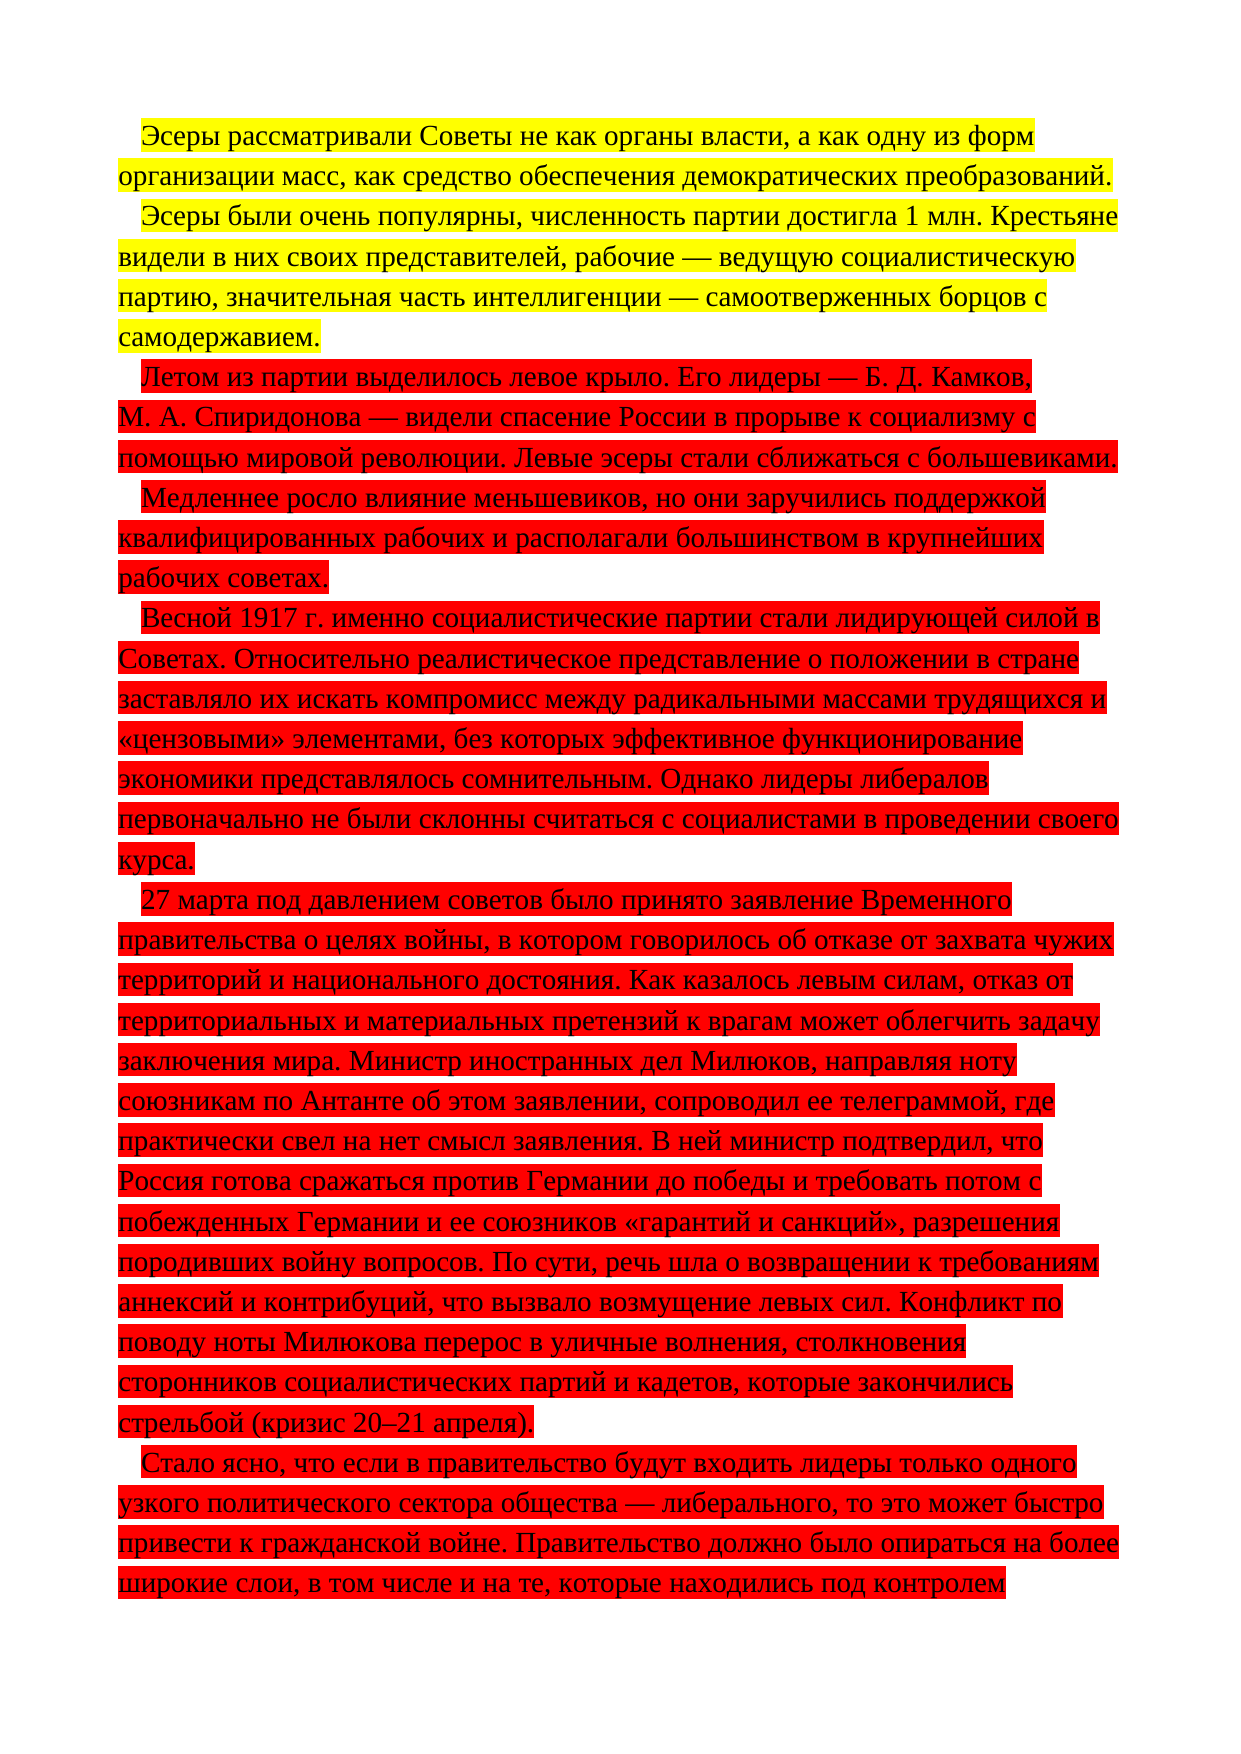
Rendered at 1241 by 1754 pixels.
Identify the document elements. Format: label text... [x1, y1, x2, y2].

text Медленнее росло влияние меньшевиков, но они заручились поддержкой квалифицированных рабочих и располагали большинством в крупнейших рабочих советах. [118, 480, 1122, 594]
text Весной 1917 г. именно социалистические партии стали лидирующей силой в Советах. Относительно реалистическое представление о положении в стране заставляло их искать компромисс между радикальными массами трудящихся и «цензовыми» элементами, без которых эффективное функционирование экономики представлялось сомнительным. Однако лидеры либералов первоначально не были склонны считаться с социалистами в проведении своего курса. [118, 601, 1122, 875]
text Эсеры были очень популярны, численность партии достигла 1 млн. Крестьяне видели в них своих представителей, рабочие — ведущую социалистическую партию, значительная часть интеллигенции — самоотверженных борцов с самодержавием. [118, 198, 1122, 353]
text Летом из партии выделилось левое крыло. Его лидеры — Б. Д. Камков, М. А. Спиридонова — видели спасение России в прорыве к социализму с помощью мировой революции. Левые эсеры стали сближаться с большевиками. [118, 359, 1122, 473]
text 27 марта под давлением советов было принято заявление Временного правительства о целях войны, в котором говорилось об отказе от захвата чужих территорий и национального достояния. Как казалось левым силам, отказ от территориальных и материальных претензий к врагам может облегчить задачу заключения мира. Министр иностранных дел Милюков, направляя ноту союзникам по Антанте об этом заявлении, сопроводил ее телеграммой, где практически свел на нет смысл заявления. В ней министр подтвердил, что Россия готова сражаться против Германии до победы и требовать потом с побежденных Германии и ее союзников «гарантий и санкций», разрешения породивших войну вопросов. По сути, речь шла о возвращении к требованиям аннексий и контрибуций, что вызвало возмущение левых сил. Конфликт по поводу ноты Милюкова перерос в уличные волнения, столкновения сторонников социалистических партий и кадетов, которые закончились стрельбой (кризис 20–21 апреля). [118, 882, 1122, 1438]
text Эсеры рассматривали Советы не как органы власти, а как одну из форм организации масс, как средство обеспечения демократических преобразований. [118, 118, 1122, 192]
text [118, 1445, 1122, 1599]
